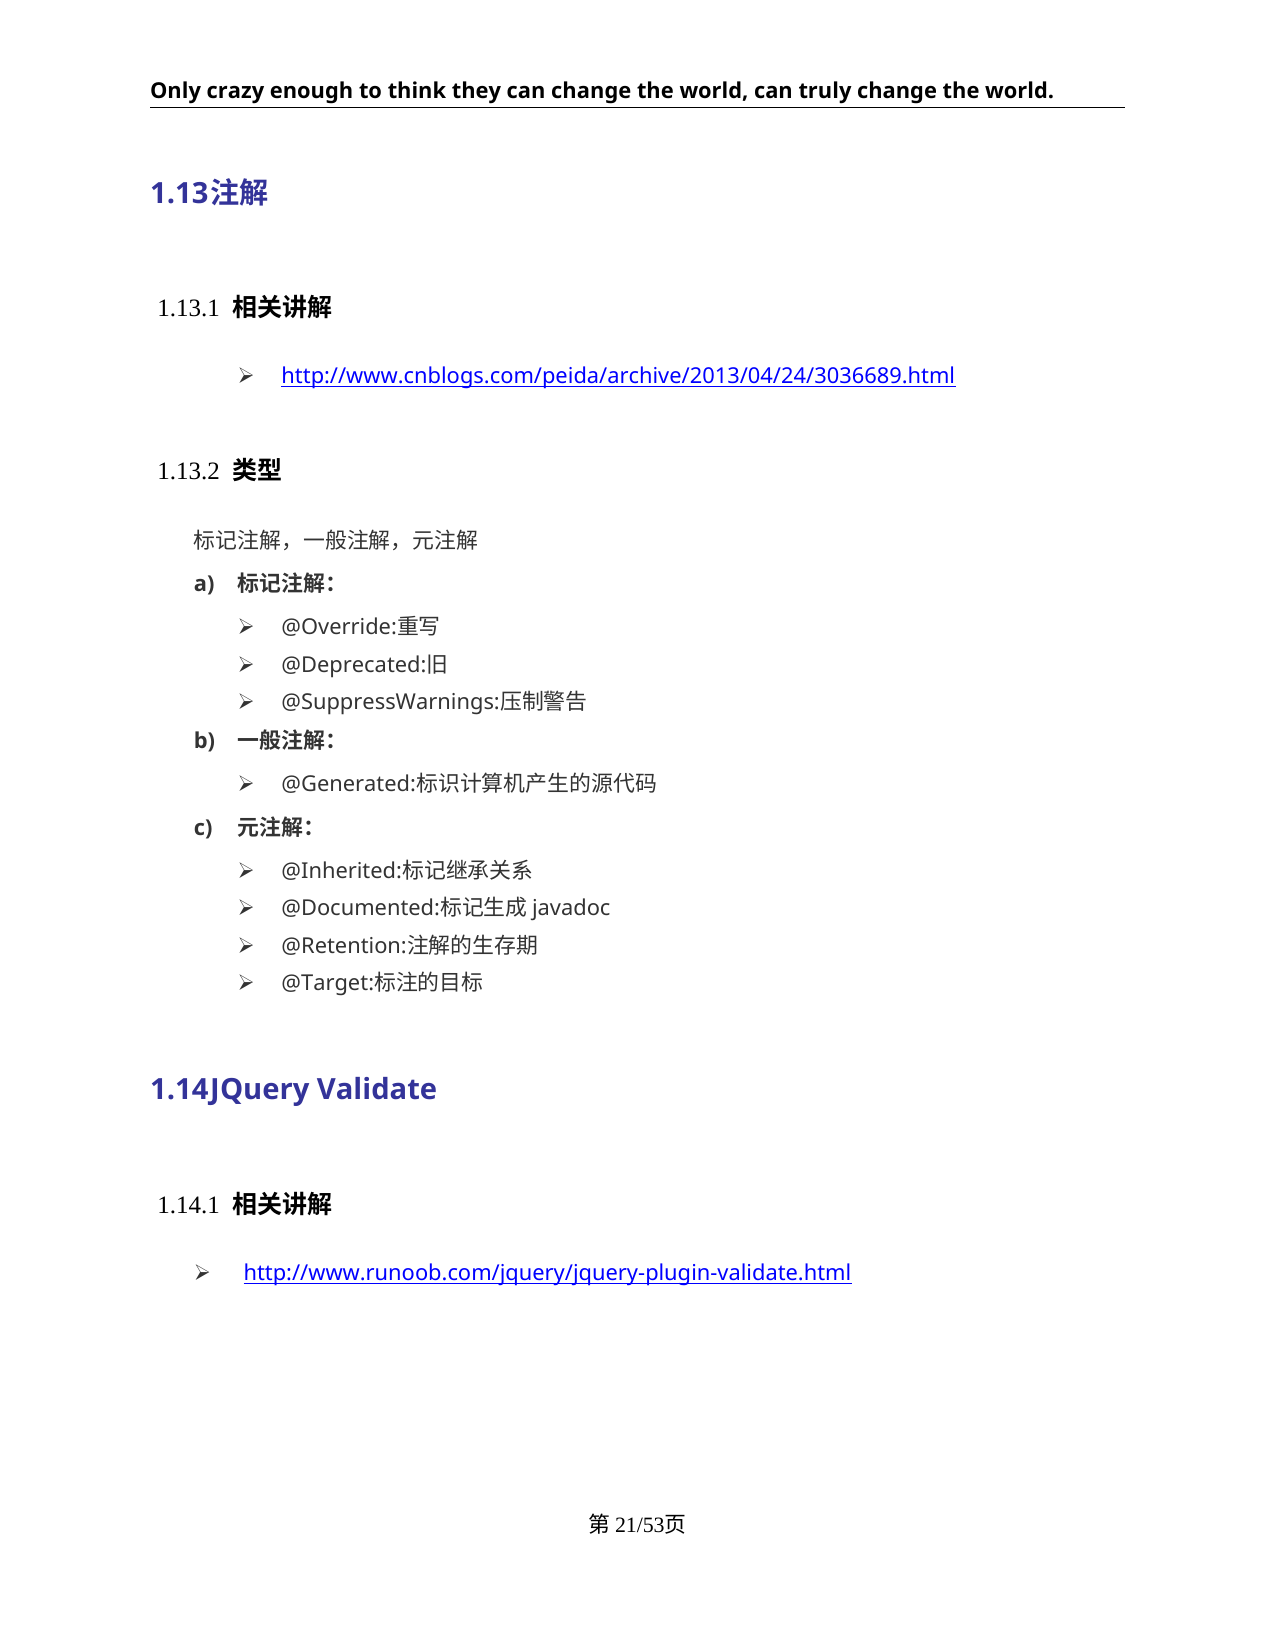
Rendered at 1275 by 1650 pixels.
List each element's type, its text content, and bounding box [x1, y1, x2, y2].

list @Documented:标记生成javadoc [237, 888, 1125, 926]
list @Target:标注的目标 [237, 963, 1125, 1001]
list 一般注解： [194, 720, 1125, 757]
list 元注解： [194, 807, 1125, 844]
list http://www.runoob.com/jquery/jquery-plugin-validate.html [194, 1253, 1125, 1291]
list @Deprecated:旧 [237, 645, 1125, 682]
list @Retention:注解的生存期 [237, 926, 1125, 963]
subtitle 相关讲解 [157, 1184, 1125, 1221]
list @SuppressWarnings:压制警告 [237, 682, 1125, 720]
subtitle 类型 [157, 450, 1125, 487]
list http://www.cnblogs.com/peida/archive/2013/04/24/3036689.html [237, 357, 1125, 394]
list 标记注解： [194, 563, 1125, 601]
list @Override:重写 [237, 607, 1125, 645]
subtitle 相关讲解 [157, 287, 1125, 324]
text 标记注解，一般注解，元注解 [194, 520, 1125, 557]
subtitle 注解 [150, 153, 1125, 228]
list @Generated:标识计算机产生的源代码 [237, 764, 1125, 801]
subtitle JQuery Validate [150, 1051, 1125, 1126]
list @Inherited:标记继承关系 [237, 851, 1125, 888]
